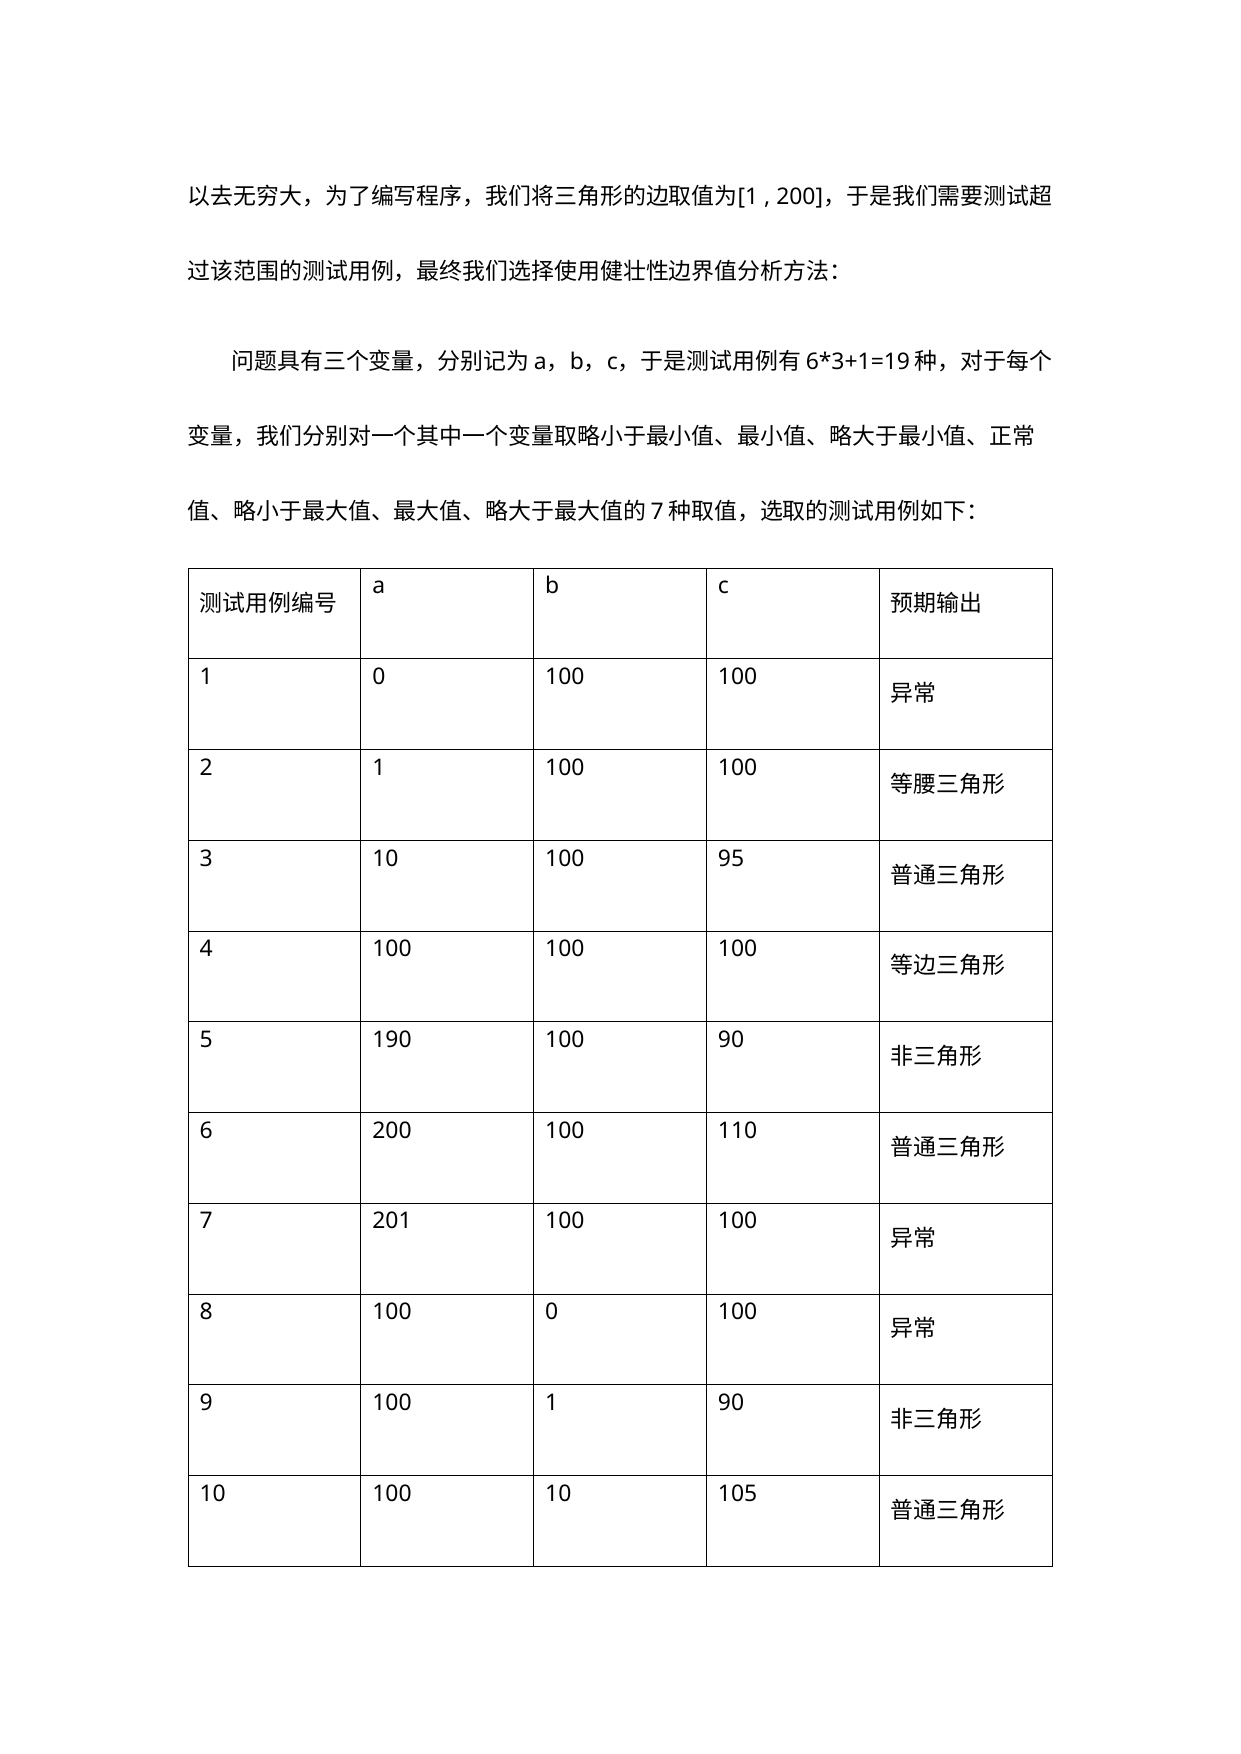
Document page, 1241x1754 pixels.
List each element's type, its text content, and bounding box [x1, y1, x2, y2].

table_header b [534, 569, 706, 658]
table_cell 100 [534, 1022, 706, 1112]
table_cell 9 [189, 1385, 360, 1475]
table_cell 100 [534, 841, 706, 931]
table_cell 100 [534, 1204, 706, 1293]
table_cell 6 [189, 1113, 360, 1203]
table_cell 100 [707, 1295, 879, 1384]
table_cell 100 [534, 1113, 706, 1203]
table_cell 非三角形 [880, 1022, 1052, 1112]
table_header a [361, 569, 533, 658]
table_cell 105 [707, 1476, 879, 1566]
table_cell 1 [361, 750, 533, 840]
table_cell 190 [361, 1022, 533, 1112]
table_cell 100 [707, 932, 879, 1021]
table_cell 95 [707, 841, 879, 931]
table_cell 200 [361, 1113, 533, 1203]
table_cell 2 [189, 750, 360, 840]
table_cell 3 [189, 841, 360, 931]
table_cell 201 [361, 1204, 533, 1293]
table_cell 100 [534, 659, 706, 749]
table_cell 异常 [880, 1204, 1052, 1293]
table_cell 100 [707, 750, 879, 840]
table_cell 普通三角形 [880, 1113, 1052, 1203]
table_cell 异常 [880, 1295, 1052, 1384]
table_cell 1 [189, 659, 360, 749]
table_cell 10 [534, 1476, 706, 1566]
table_cell 4 [189, 932, 360, 1021]
table_cell 8 [189, 1295, 360, 1384]
table_cell 0 [361, 659, 533, 749]
table_cell 7 [189, 1204, 360, 1293]
table_cell 10 [189, 1476, 360, 1566]
table_header c [707, 569, 879, 658]
table_cell 10 [361, 841, 533, 931]
table_cell 100 [361, 1385, 533, 1475]
table_cell 普通三角形 [880, 841, 1052, 931]
table_cell 90 [707, 1022, 879, 1112]
table_cell 100 [361, 1295, 533, 1384]
table_cell 100 [361, 1476, 533, 1566]
table_header 测试用例编号 [189, 569, 360, 658]
table_cell 0 [534, 1295, 706, 1384]
table_cell 非三角形 [880, 1385, 1052, 1475]
table_cell 100 [534, 932, 706, 1021]
table_cell 100 [361, 932, 533, 1021]
table_cell 100 [534, 750, 706, 840]
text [187, 162, 1053, 302]
table_cell 100 [707, 659, 879, 749]
table_cell 110 [707, 1113, 879, 1203]
table_cell 普通三角形 [880, 1476, 1052, 1566]
table_header 预期输出 [880, 569, 1052, 658]
table_cell 1 [534, 1385, 706, 1475]
table_cell 100 [707, 1204, 879, 1293]
table_cell 90 [707, 1385, 879, 1475]
table_cell 等腰三角形 [880, 750, 1052, 840]
text 问题具有三个变量，分别记为a，b，c，于是测试用例有6*3+1=19种，对于每个变量，我们分别对一个其中一个变量取略小于最小值、最小值、略大于最小值、正常值、略小于最大值、最大值、略大于最大值的7种取值，选取的测试用例如下： [187, 327, 1053, 542]
table_cell 等边三角形 [880, 932, 1052, 1021]
table_cell 5 [189, 1022, 360, 1112]
table_cell 异常 [880, 659, 1052, 749]
